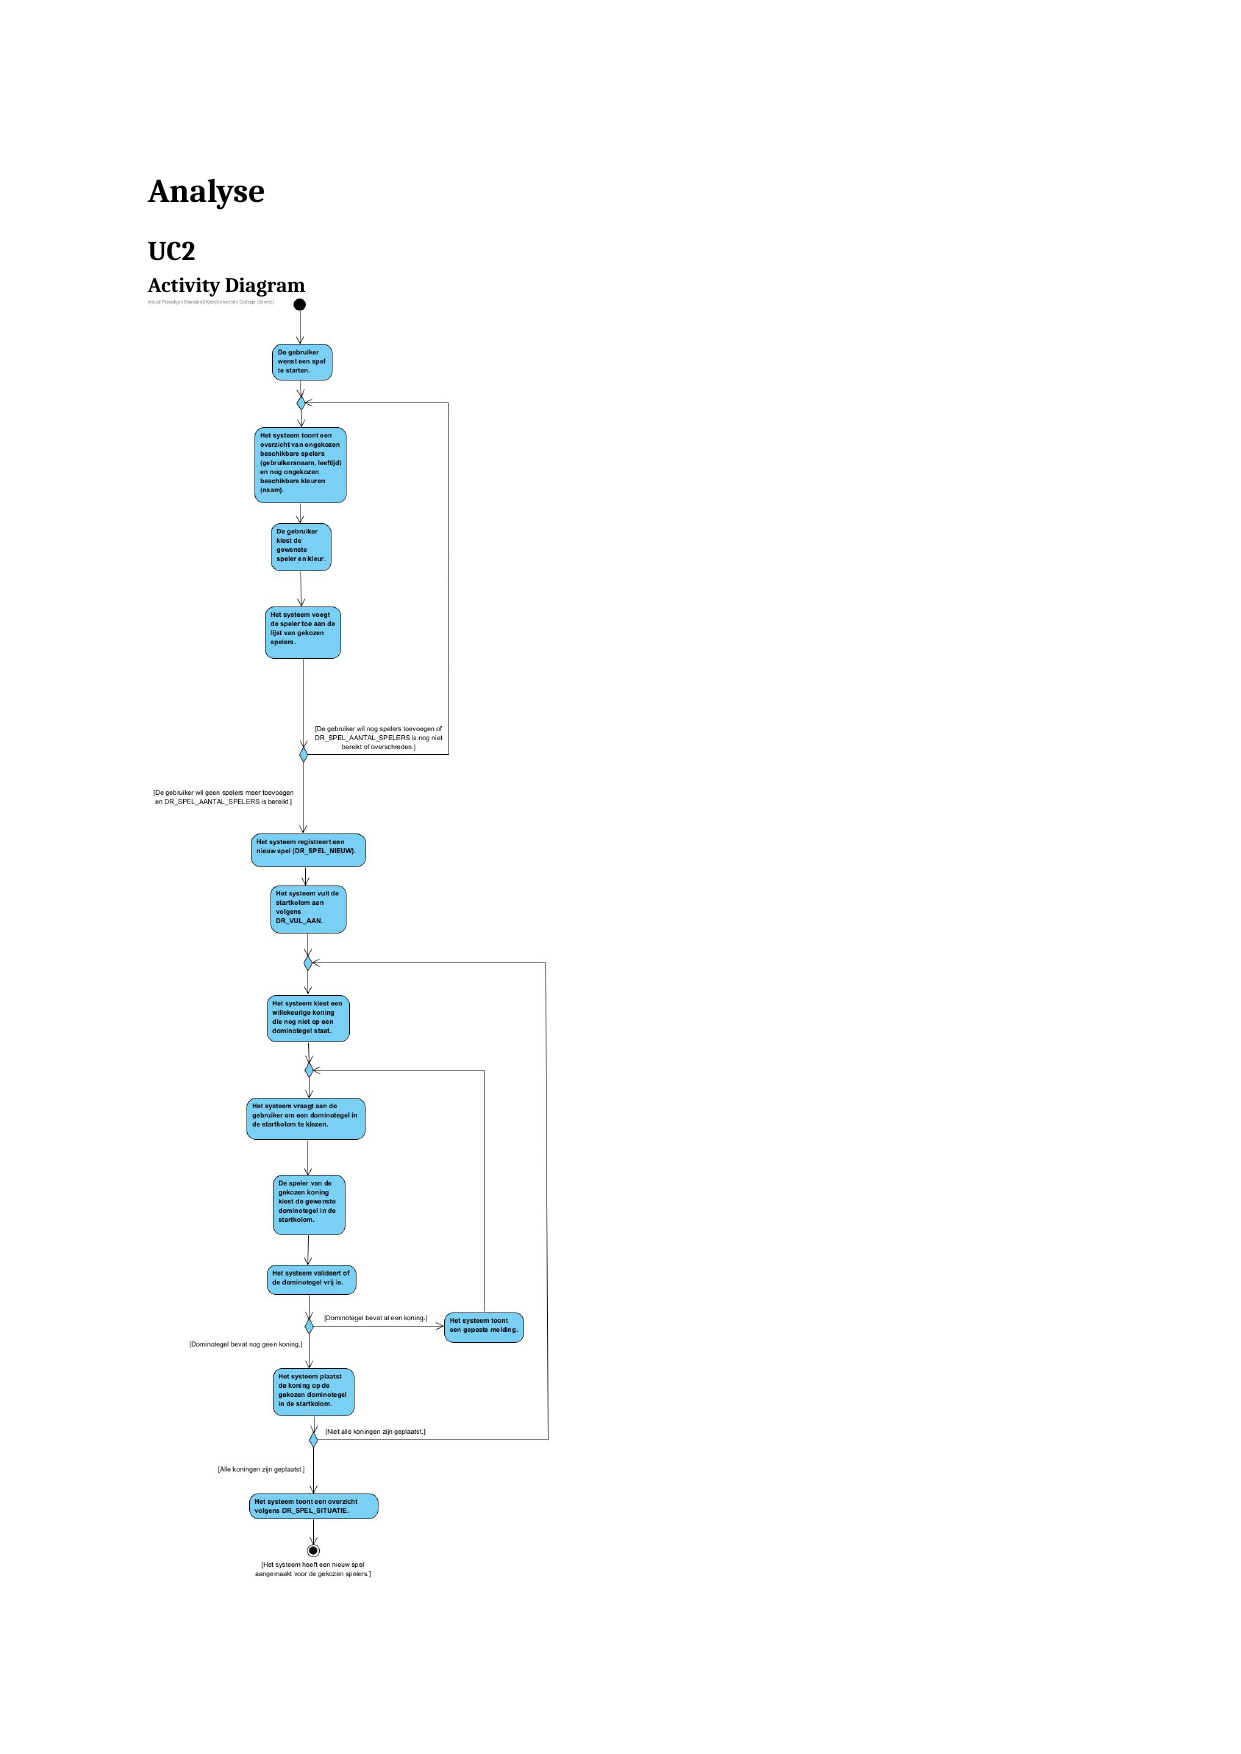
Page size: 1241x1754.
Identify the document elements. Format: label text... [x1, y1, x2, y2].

subtitle UC2 [148, 236, 1093, 267]
subtitle Analyse [148, 173, 1093, 211]
subtitle Activity Diagram [148, 273, 1093, 297]
picture [147, 297, 550, 1583]
